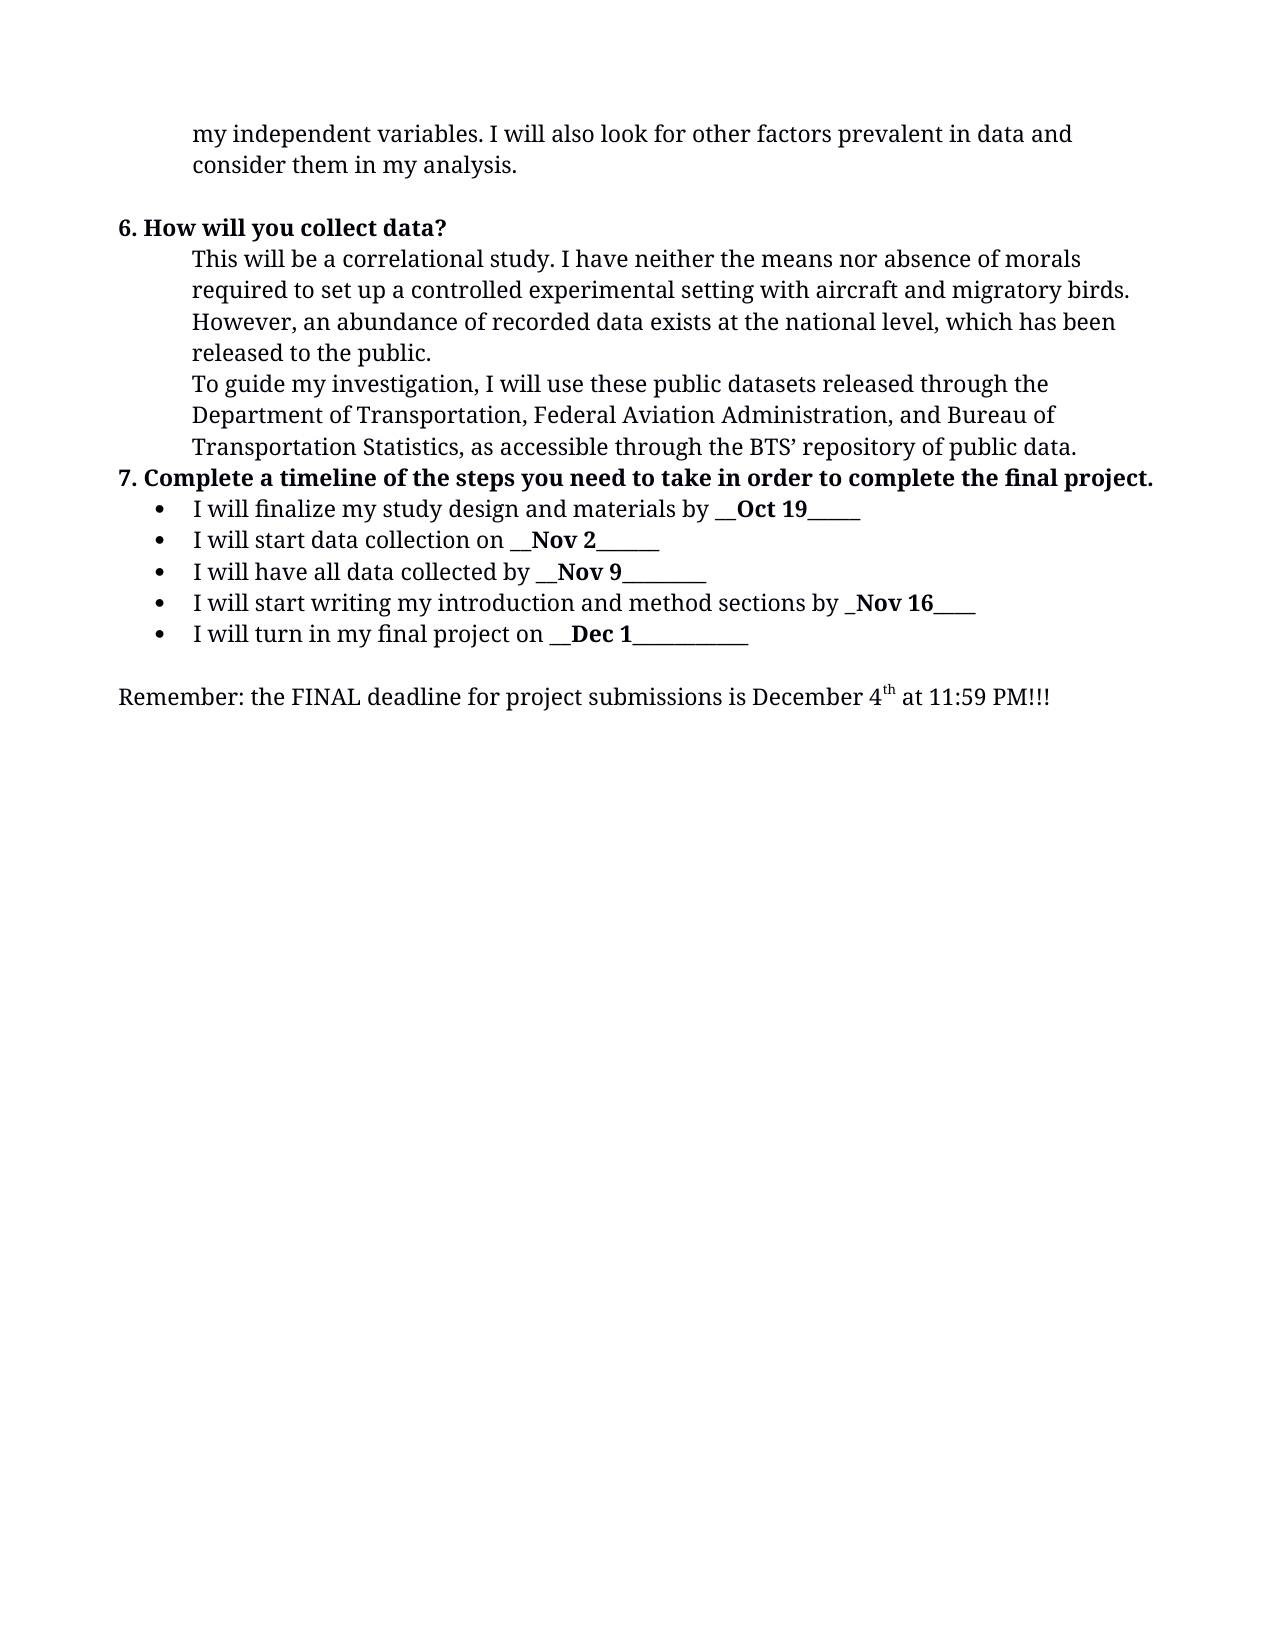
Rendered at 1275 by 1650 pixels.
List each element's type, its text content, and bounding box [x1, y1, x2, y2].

list I will start data collection on __Nov 2______ [156, 524, 1157, 556]
text This will be a correlational study. I have neither the means nor absence of morals required to set up a controlled experimental setting with aircraft and migratory birds. However, an abundance of recorded data exists at the national level, which has been released to the public. [192, 243, 1157, 368]
text Remember: the FINAL deadline for project submissions is December 4th at 11:59 PM!!! [118, 681, 1157, 712]
text 6. How will you collect data? [118, 212, 1157, 243]
list I will start writing my introduction and method sections by _Nov 16____ [156, 587, 1157, 618]
list I will have all data collected by __Nov 9________ [156, 556, 1157, 587]
text To guide my investigation, I will use these public datasets released through the Department of Transportation, Federal Aviation Administration, and Bureau of Transportation Statistics, as accessible through the BTS’ repository of public data. [192, 368, 1157, 462]
text 7. Complete a timeline of the steps you need to take in order to complete the final project. [118, 462, 1157, 493]
list I will turn in my final project on __Dec 1___________ [156, 618, 1157, 649]
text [192, 118, 1157, 181]
list I will finalize my study design and materials by __Oct 19_____ [156, 493, 1157, 524]
